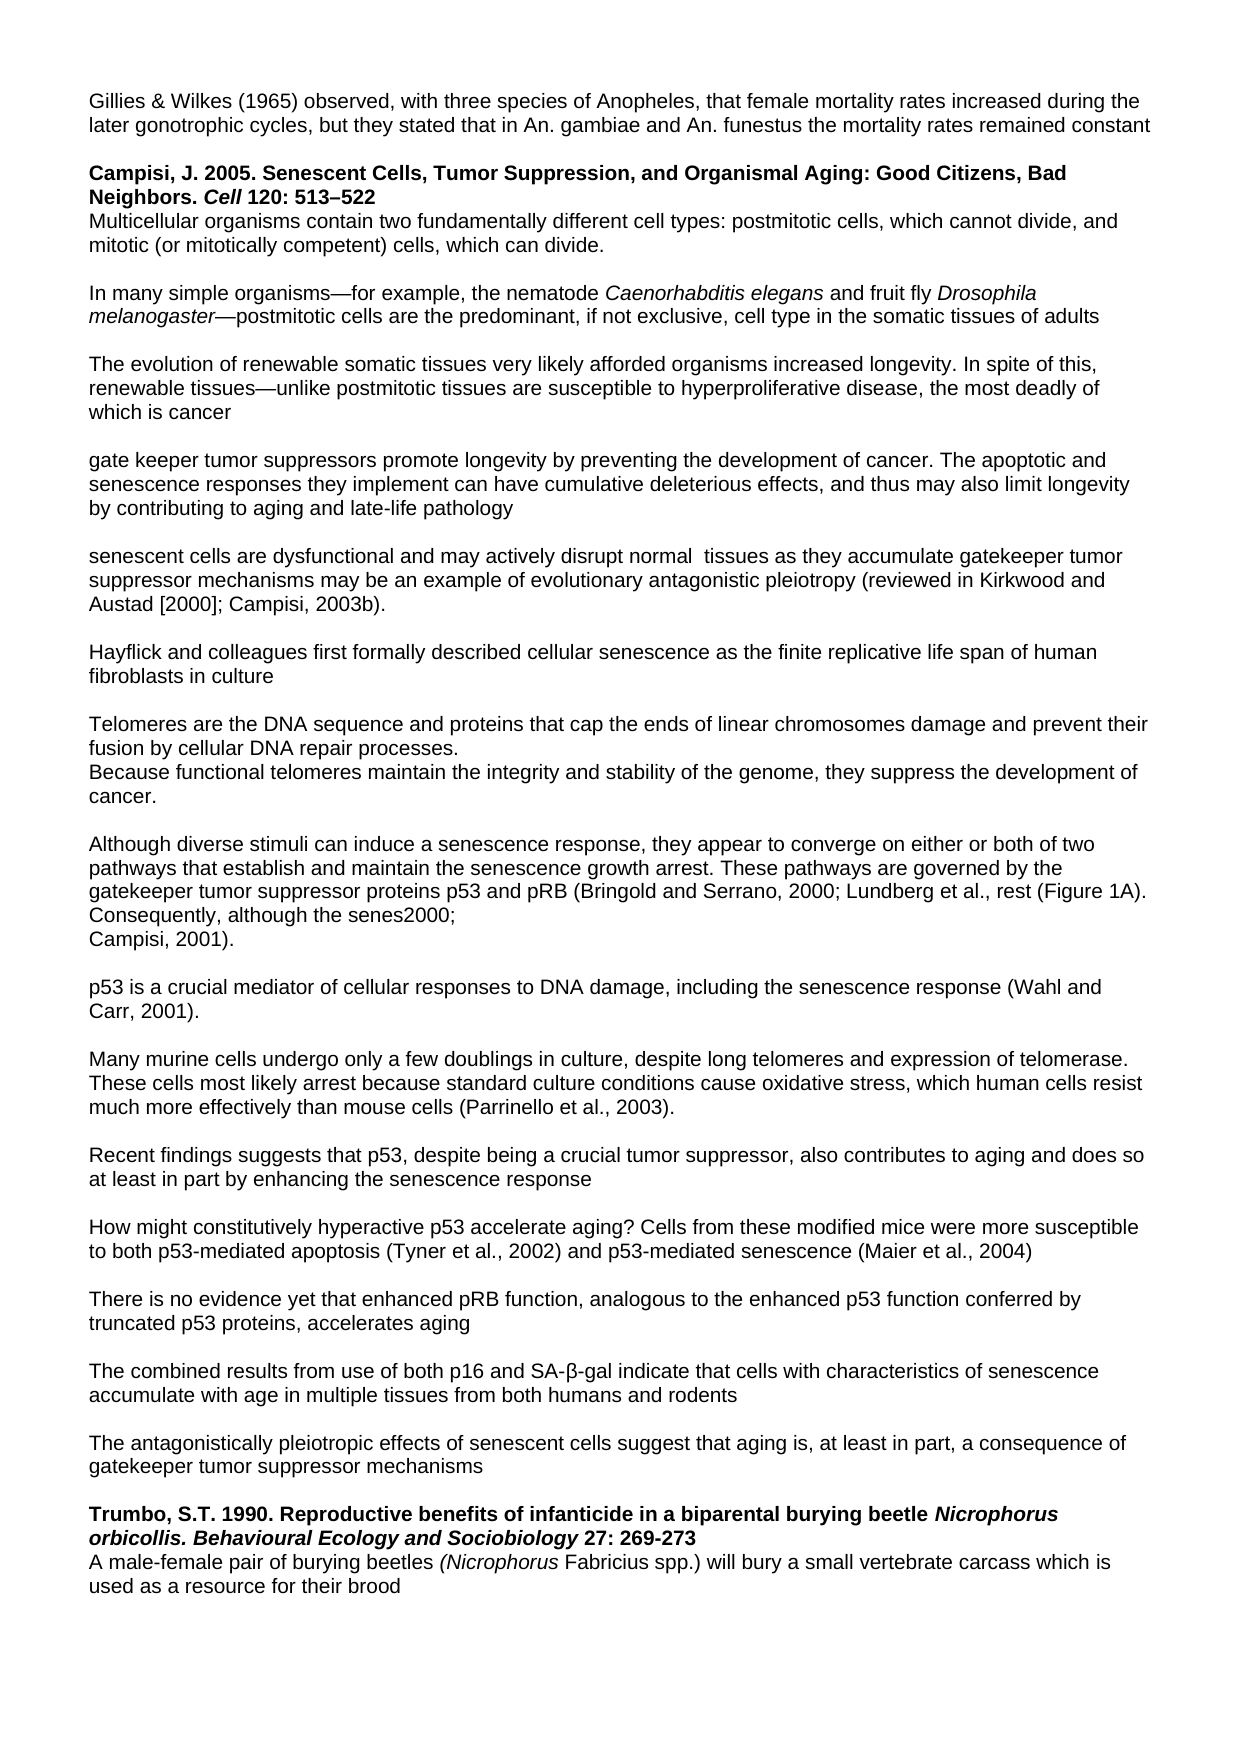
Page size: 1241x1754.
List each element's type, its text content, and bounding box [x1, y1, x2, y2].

text Many murine cells undergo only a few doublings in culture, despite long telomeres and expression of telomerase. These cells most likely arrest because standard culture conditions cause oxidative stress, which human cells resist much more effectively than mouse cells (Parrinello et al., 2003). [89, 1047, 1152, 1119]
text Campisi, 2001). [89, 927, 1152, 951]
text senescent cells are dysfunctional and may actively disrupt normal tissues as they accumulate gatekeeper tumor suppressor mechanisms may be an example of evolutionary antagonistic pleiotropy (reviewed in Kirkwood and Austad [2000]; Campisi, 2003b). [89, 544, 1152, 616]
text There is no evidence yet that enhanced pRB function, analogous to the enhanced p53 function conferred by truncated p53 proteins, accelerates aging [89, 1287, 1152, 1334]
text gate keeper tumor suppressors promote longevity by preventing the development of cancer. The apoptotic and senescence responses they implement can have cumulative deleterious effects, and thus may also limit longevity by contributing to aging and late-life pathology [89, 448, 1152, 520]
text The antagonistically pleiotropic effects of senescent cells suggest that aging is, at least in part, a consequence of gatekeeper tumor suppressor mechanisms [89, 1430, 1152, 1478]
text Because functional telomeres maintain the integrity and stability of the genome, they suppress the development of cancer. [89, 759, 1152, 807]
text Campisi, J. 2005. Senescent Cells, Tumor Suppression, and Organismal Aging: Good Citizens, Bad Neighbors. Cell 120: 513–522 [89, 161, 1152, 208]
text The evolution of renewable somatic tissues very likely afforded organisms increased longevity. In spite of this, renewable tissues—unlike postmitotic tissues are susceptible to hyperproliferative disease, the most deadly of which is cancer [89, 352, 1152, 424]
text Telomeres are the DNA sequence and proteins that cap the ends of linear chromosomes damage and prevent their fusion by cellular DNA repair processes. [89, 712, 1152, 759]
text A male-female pair of burying beetles (Nicrophorus Fabricius spp.) will bury a small vertebrate carcass which is used as a resource for their brood [89, 1550, 1152, 1598]
text In many simple organisms—for example, the nematode Caenorhabditis elegans and fruit fly Drosophila melanogaster—postmitotic cells are the predominant, if not exclusive, cell type in the somatic tissues of adults [89, 280, 1152, 328]
text Multicellular organisms contain two fundamentally different cell types: postmitotic cells, which cannot divide, and mitotic (or mitotically competent) cells, which can divide. [89, 208, 1152, 256]
text p53 is a crucial mediator of cellular responses to DNA damage, including the senescence response (Wahl and Carr, 2001). [89, 975, 1152, 1023]
text The combined results from use of both p16 and SA-β-gal indicate that cells with characteristics of senescence accumulate with age in multiple tissues from both humans and rodents [89, 1358, 1152, 1406]
text Recent findings suggests that p53, despite being a crucial tumor suppressor, also contributes to aging and does so at least in part by enhancing the senescence response [89, 1143, 1152, 1191]
text Gillies & Wilkes (1965) observed, with three species of Anopheles, that female mortality rates increased during the later gonotrophic cycles, but they stated that in An. gambiae and An. funestus the mortality rates remained constant [89, 89, 1152, 137]
text Although diverse stimuli can induce a senescence response, they appear to converge on either or both of two pathways that establish and maintain the senescence growth arrest. These pathways are governed by the gatekeeper tumor suppressor proteins p53 and pRB (Bringold and Serrano, 2000; Lundberg et al., rest (Figure 1A). Consequently, although the senes2000; [89, 831, 1152, 927]
text Hayflick and colleagues first formally described cellular senescence as the finite replicative life span of human fibroblasts in culture [89, 640, 1152, 688]
text Trumbo, S.T. 1990. Reproductive benefits of infanticide in a biparental burying beetle Nicrophorus orbicollis. Behavioural Ecology and Sociobiology 27: 269-273 [89, 1502, 1152, 1550]
text How might constitutively hyperactive p53 accelerate aging? Cells from these modified mice were more susceptible to both p53-mediated apoptosis (Tyner et al., 2002) and p53-mediated senescence (Maier et al., 2004) [89, 1215, 1152, 1263]
